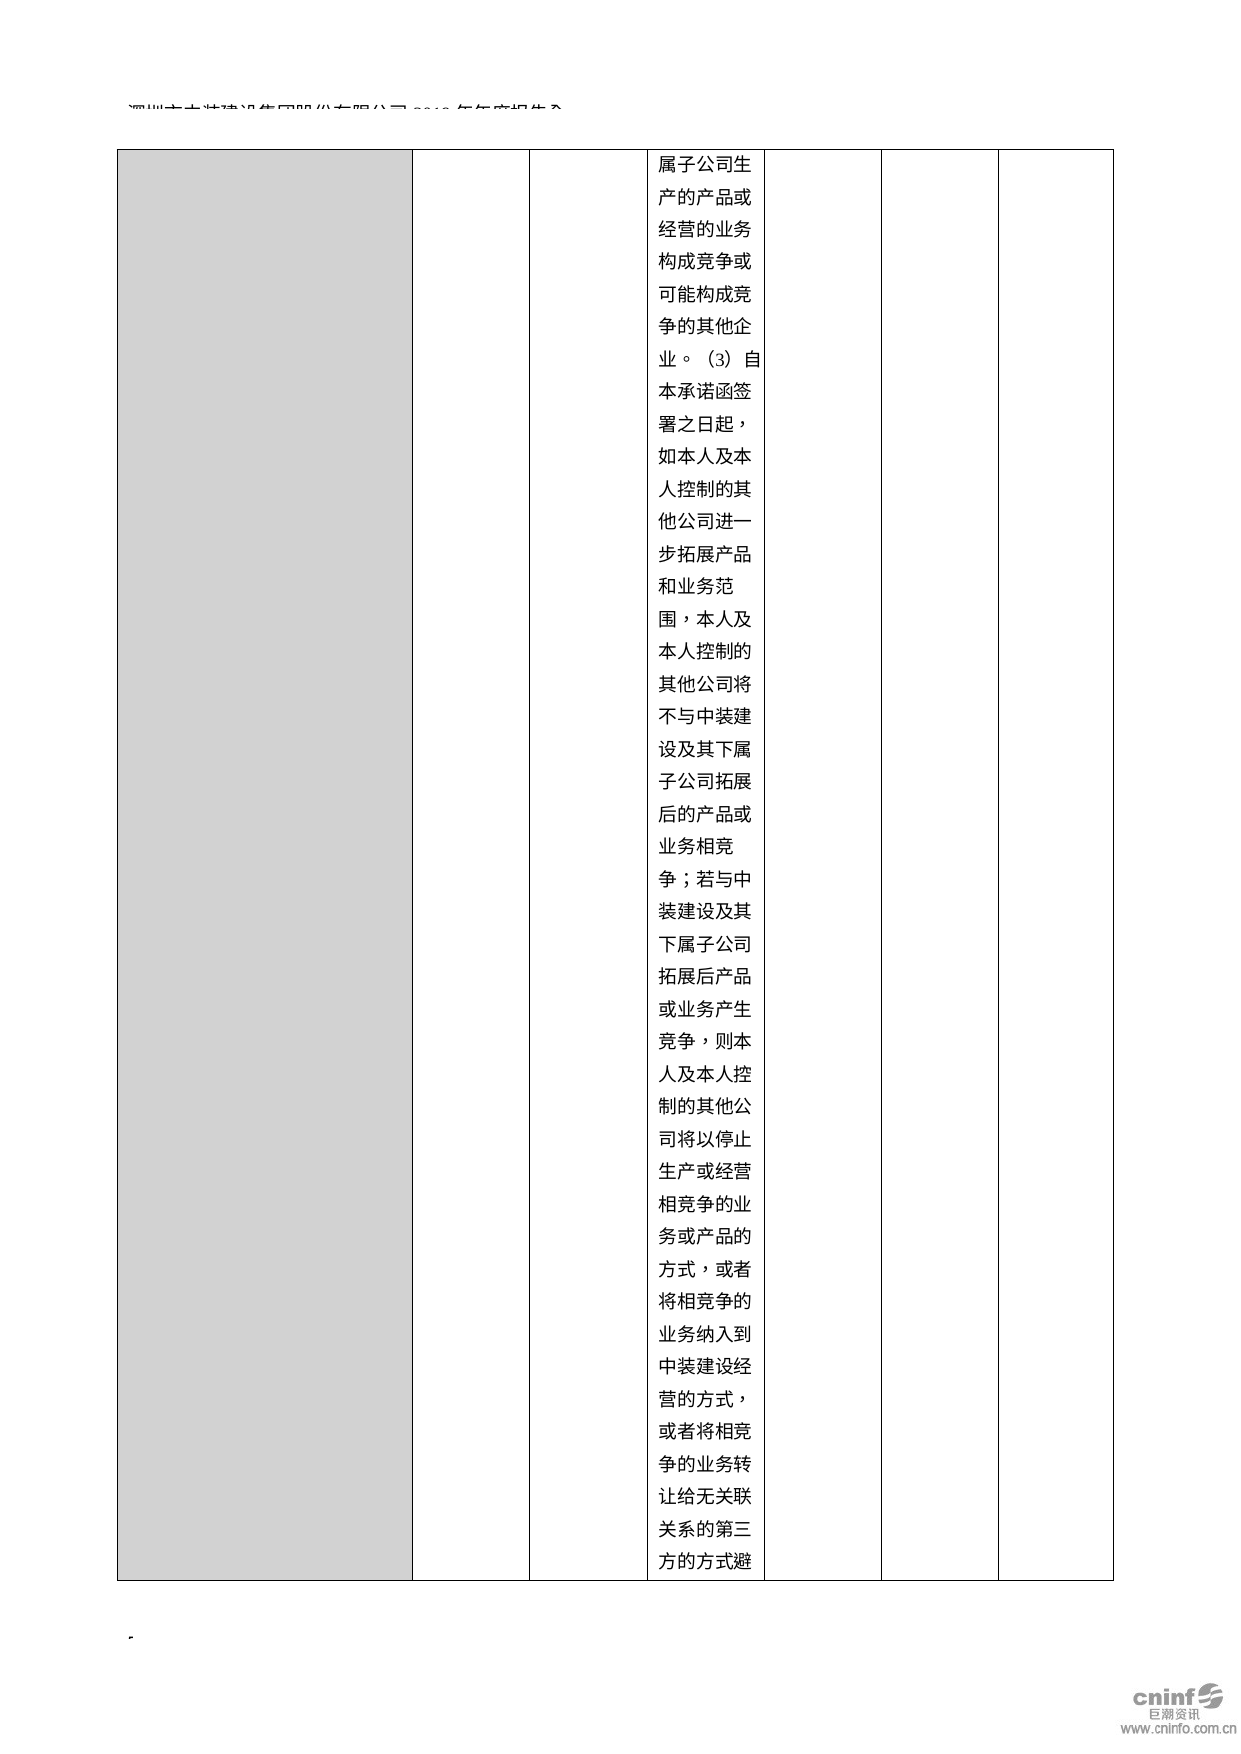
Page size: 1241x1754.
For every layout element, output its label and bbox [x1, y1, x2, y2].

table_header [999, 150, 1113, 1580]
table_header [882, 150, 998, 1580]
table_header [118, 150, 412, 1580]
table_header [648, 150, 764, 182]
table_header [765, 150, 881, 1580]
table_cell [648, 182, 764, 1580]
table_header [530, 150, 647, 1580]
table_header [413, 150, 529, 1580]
picture [1115, 1680, 1240, 1737]
